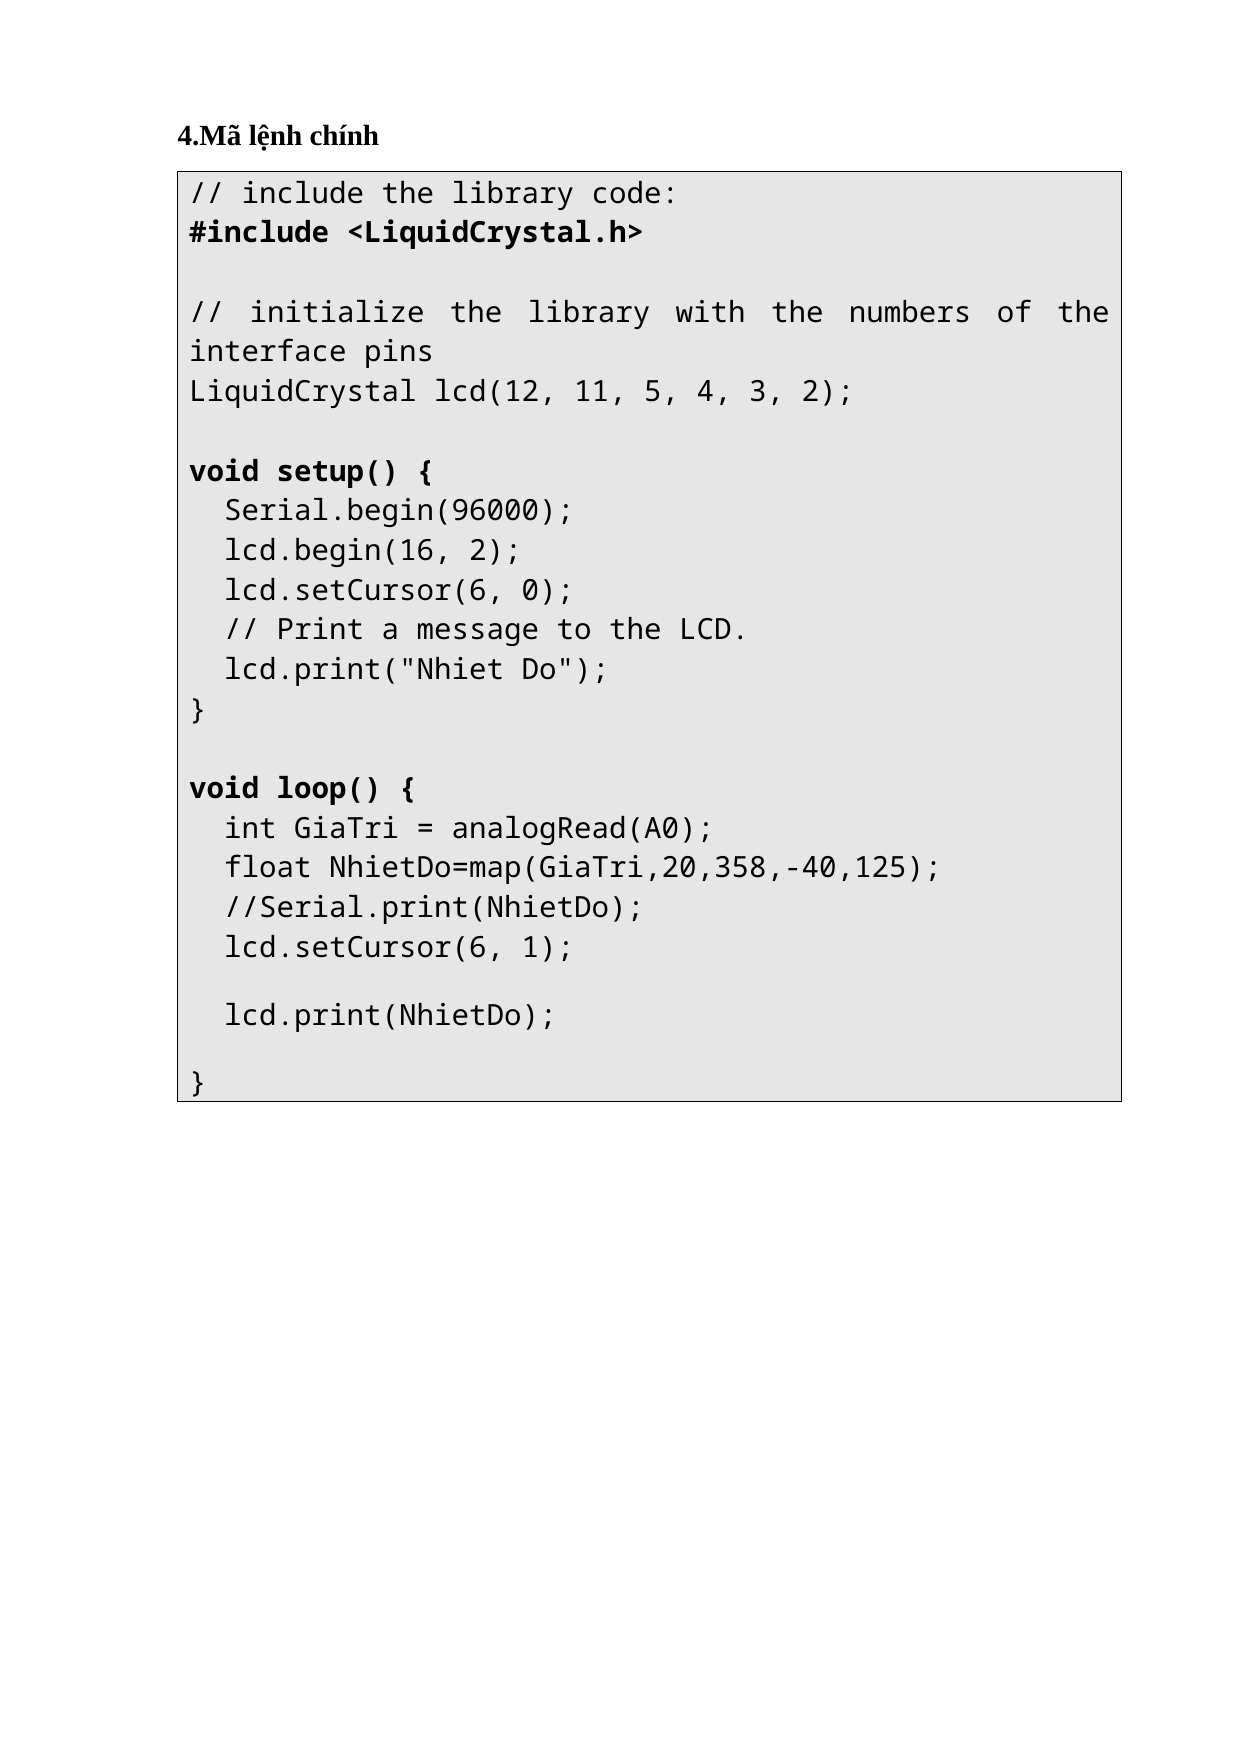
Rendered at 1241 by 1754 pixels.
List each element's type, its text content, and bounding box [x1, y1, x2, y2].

table_header // include the library code: #include <LiquidCrystal.h> // initialize the library with the numbers of the interface pins LiquidCrystal lcd(12, 11, 5, 4, 3, 2); void setup() { Serial.begin(96000); lcd.begin(16, 2); lcd.setCursor(6, 0); // Print a message to the LCD. lcd.print("Nhiet Do"); } void loop() { int GiaTri = analogRead(A0); float NhietDo=map(GiaTri,20,358,-40,125); //Serial.print(NhietDo); lcd.setCursor(6, 1); lcd.print(NhietDo); } [178, 172, 1121, 1101]
text 4.Mã lệnh chính [177, 118, 1122, 152]
